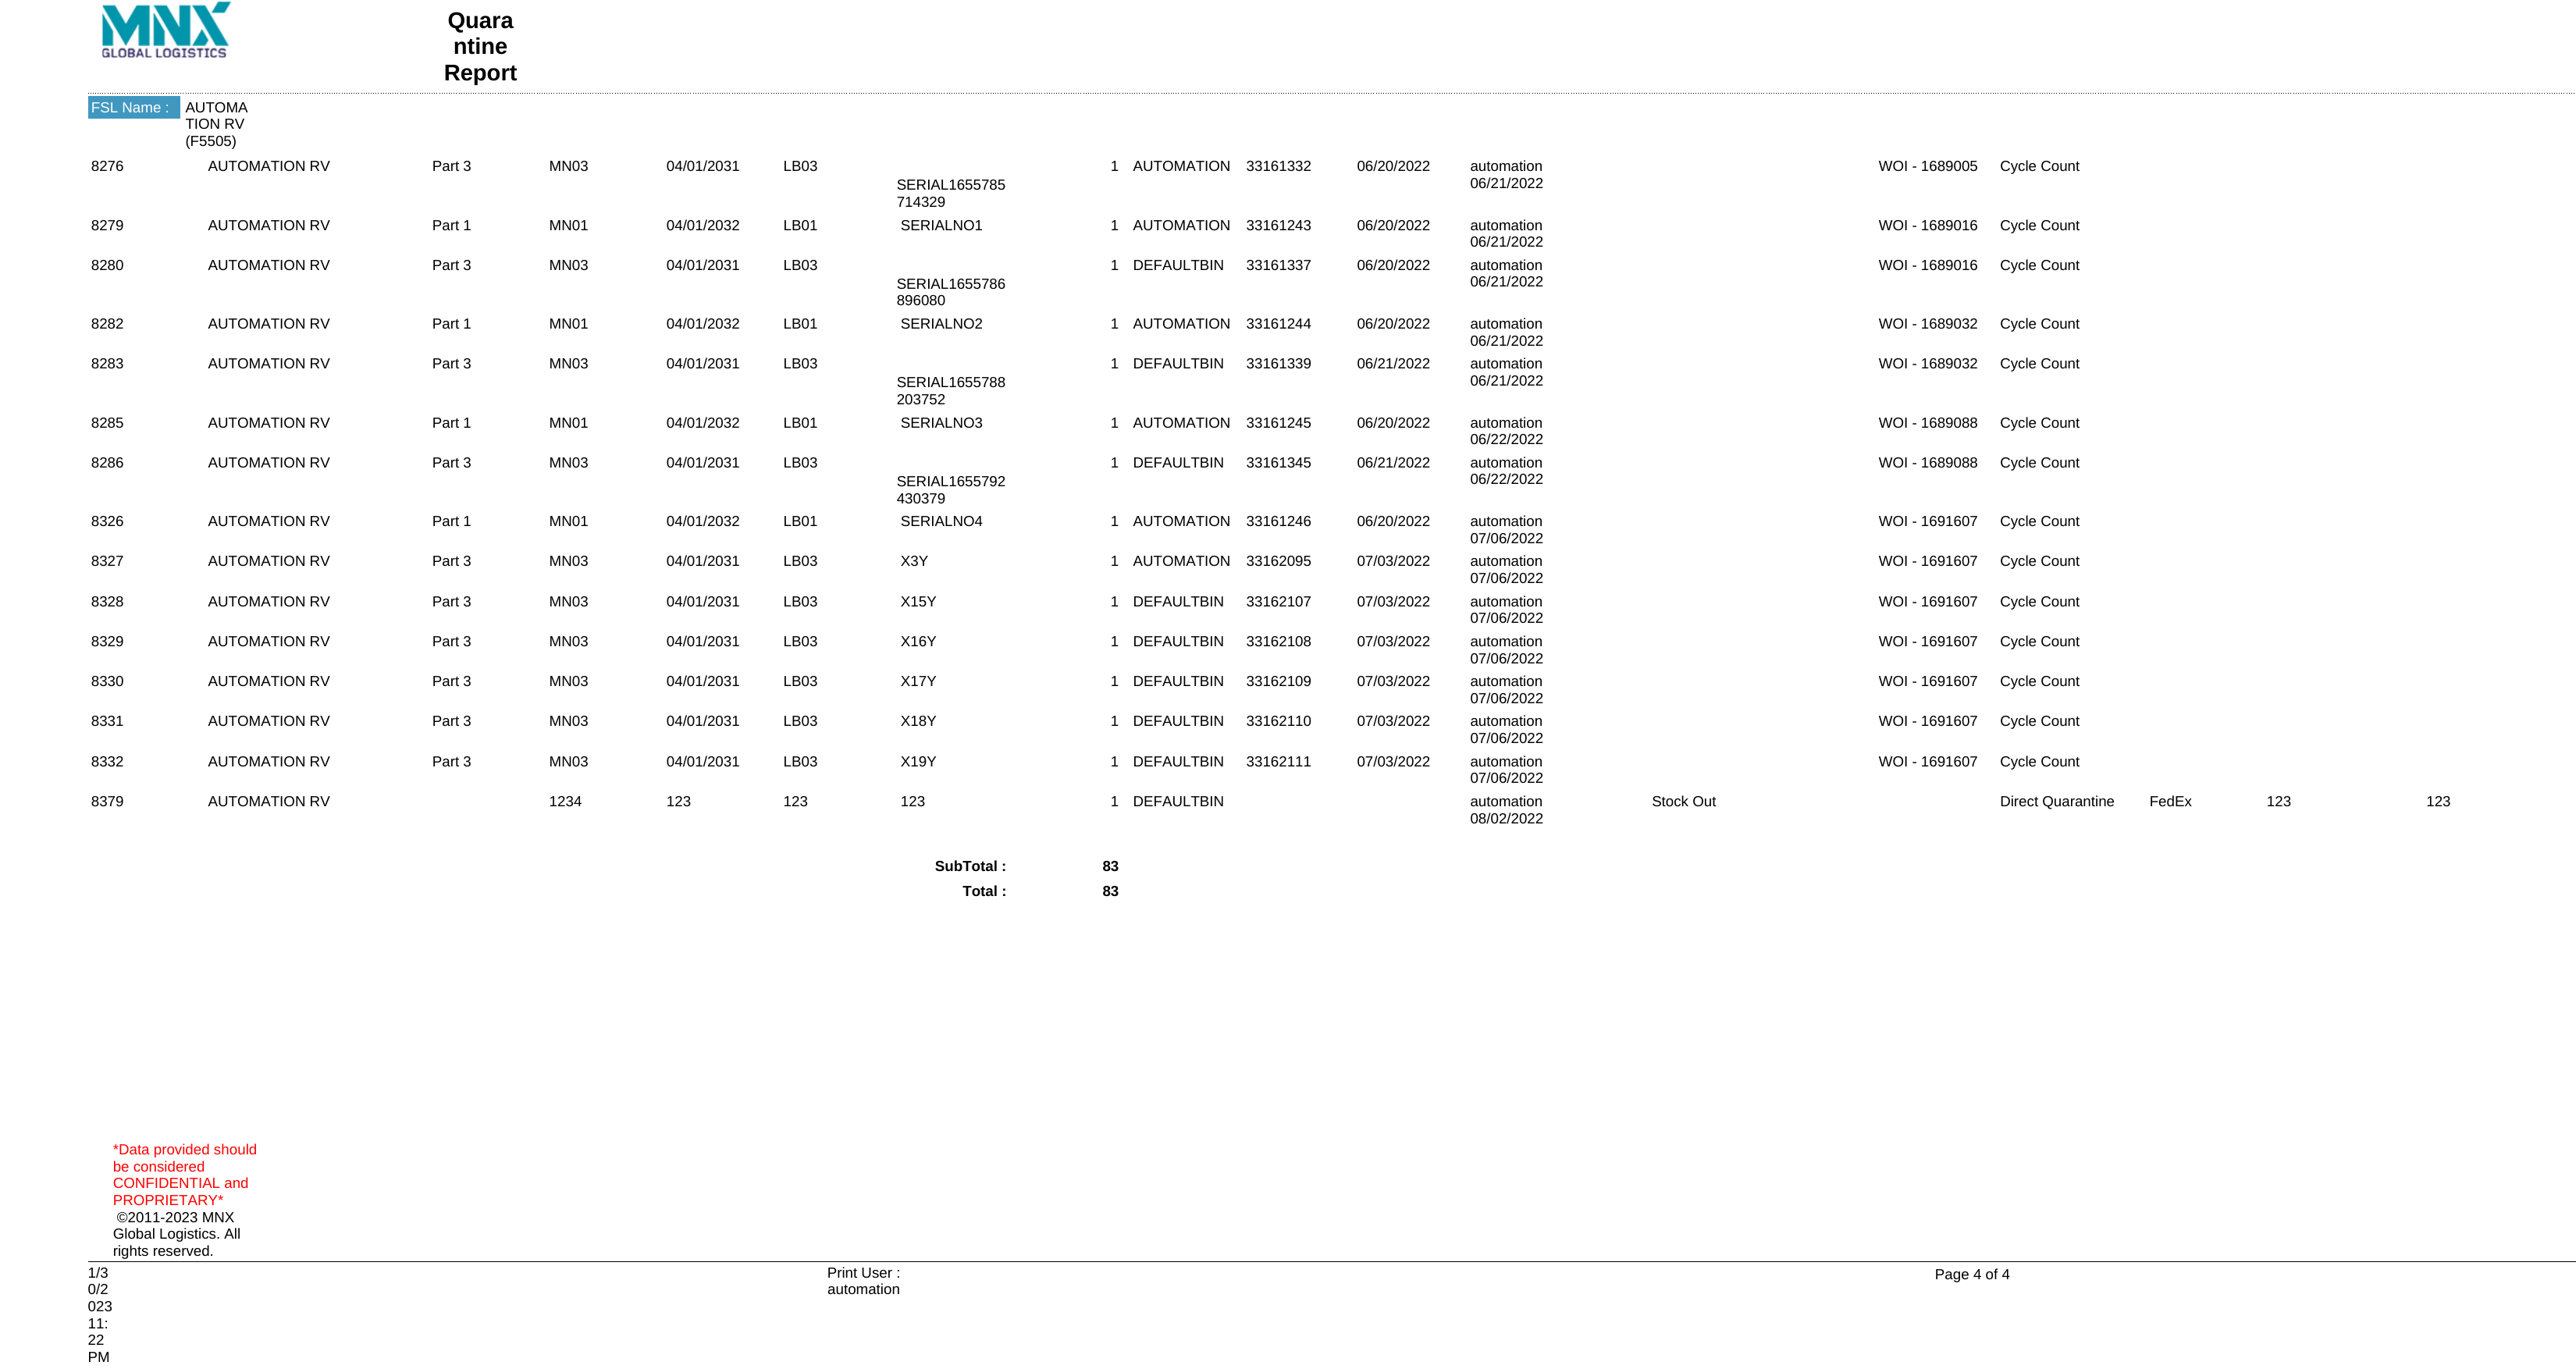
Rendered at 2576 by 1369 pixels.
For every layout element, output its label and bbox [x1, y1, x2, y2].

table_cell [88, 155, 2576, 905]
picture [102, 2, 234, 59]
